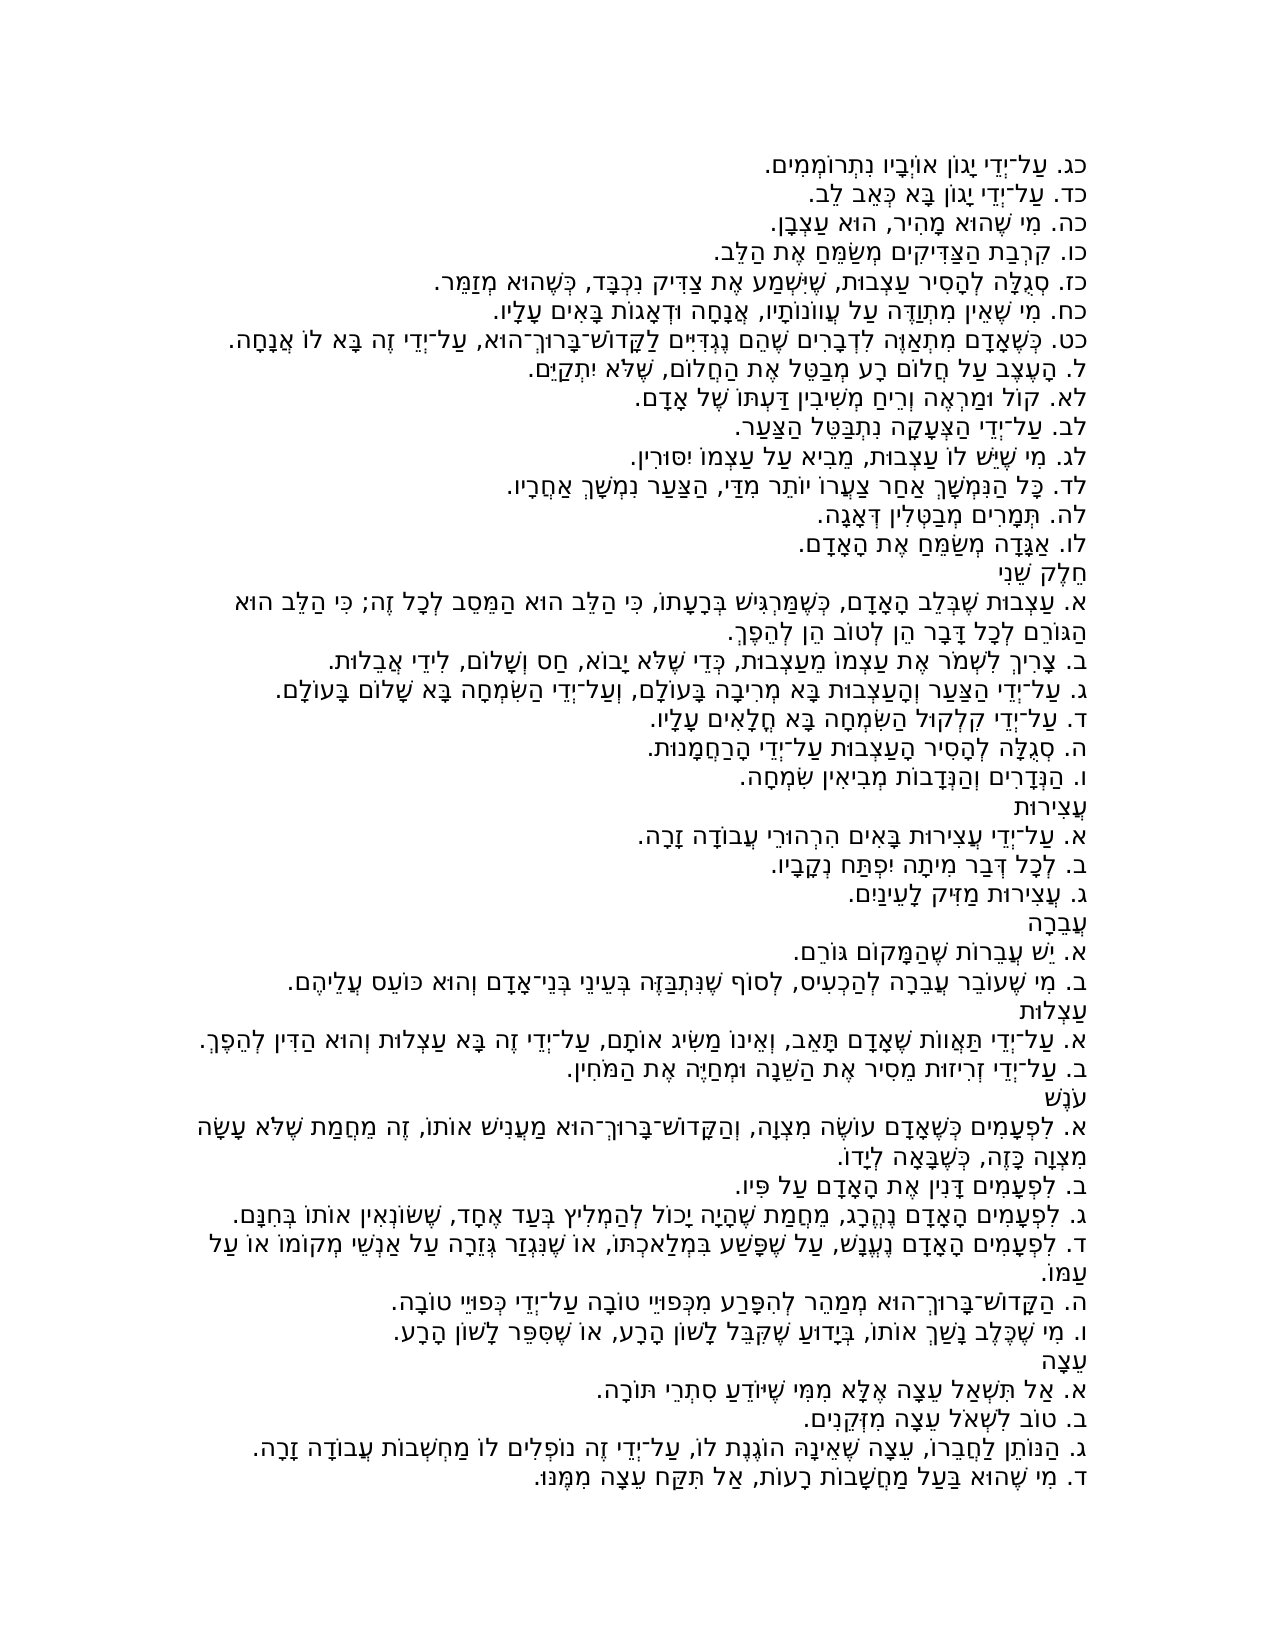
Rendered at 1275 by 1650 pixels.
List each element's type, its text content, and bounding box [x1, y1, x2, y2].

text כז. סְגֻלָּה לְהָסִיר עַצְבוּת, שֶׁיִּשְׁמַע אֶת צַדִּיק נִכְבָּד, כְּשֶׁהוּא מְזַמֵּר. [187, 267, 1087, 296]
text לב. עַל־יְדֵי הַצְּעָקָה נִתְבַּטֵּל הַצַּעַר. [187, 412, 1087, 442]
text ד. מִי שֶׁהוּא בַּעַל מַחֲשָׁבוֹת רָעוֹת, אַל תִּקַּח עֵצָה מִמֶּנּוּ. [187, 1462, 1087, 1492]
text ו. הַנְּדָרִים וְהַנְּדָבוֹת מְבִיאִין שִׂמְחָה. [187, 762, 1087, 792]
text כה. מִי שֶׁהוּא מָהִיר, הוּא עַצְבָן. [187, 208, 1087, 237]
text ב. לְכָל דְּבַר מִיתָה יִפְתַּח נְקָבָיו. [187, 850, 1087, 879]
text א. עַל־יְדֵי עֲצִירוּת בָּאִים הִרְהוּרֵי עֲבוֹדָה זָרָה. [187, 821, 1087, 850]
text עֲצִירוּת [187, 792, 1087, 821]
text ג. הַנּוֹתֵן לַחֲבֵרוֹ, עֵצָה שֶׁאֵינָהּ הוֹגֶנֶת לוֹ, עַל־יְדֵי זֶה נוֹפְלִים לוֹ מַחְשְׁבוֹת עֲבוֹדָה זָרָה. [187, 1433, 1087, 1462]
text ב. מִי שֶׁעוֹבֵר עֲבֵרָה לְהַכְעִיס, לְסוֹף שֶׁנִּתְבַּזֶּה בְּעֵינֵי בְּנֵי־אָדָם וְהוּא כּוֹעֵס עֲלֵיהֶם. [187, 967, 1087, 996]
text לו. אַגָּדָה מְשַׂמֵּחַ אֶת הָאָדָם. [187, 529, 1087, 558]
text חֵלֶק שֵׁנִי [187, 558, 1087, 587]
text א. לִפְעָמִים כְּשֶׁאָדָם עוֹשֶׂה מִצְוָה, וְהַקָּדוֹשׁ־בָּרוּךְ־הוּא מַעֲנִישׁ אוֹתוֹ, זֶה מֵחֲמַת שֶׁלֹּא עָשָׂה מִצְוָה כָּזֶה, כְּשֶׁבָּאָה לְיָדוֹ. [187, 1112, 1087, 1171]
text א. עַצְבוּת שֶׁבְּלֵב הָאָדָם, כְּשֶׁמַּרְגִּישׁ בְּרָעָתוֹ, כִּי הַלֵּב הוּא הַמֵּסֵב לְכָל זֶה; כִּי הַלֵּב הוּא הַגּוֹרֵם לְכָל דָּבָר הֵן לְטוֹב הֵן לְהֵפֶךְ. [187, 587, 1087, 646]
text כד. עַל־יְדֵי יָגוֹן בָּא כְּאֵב לֵב. [187, 179, 1087, 208]
text כג. עַל־יְדֵי יָגוֹן אוֹיְבָיו נִתְרוֹמְמִים. [187, 150, 1087, 179]
text א. עַל־יְדֵי תַּאֲווֹת שֶׁאָדָם תָּאֵב, וְאֵינוֹ מַשִּׂיג אוֹתָם, עַל־יְדֵי זֶה בָּא עַצְלוּת וְהוּא הַדִּין לְהֵפֶךְ. [187, 1025, 1087, 1054]
text לה. תְּמָרִים מְבַטְּלִין דְּאָגָה. [187, 500, 1087, 529]
text ד. עַל־יְדֵי קִלְקוּל הַשִּׂמְחָה בָּא חֳלָאִים עָלָיו. [187, 704, 1087, 733]
text ב. עַל־יְדֵי זְרִיזוּת מֵסִיר אֶת הַשֵּׁנָה וּמְחַיֶּה אֶת הַמֹּחִין. [187, 1054, 1087, 1083]
text כח. מִי שֶׁאֵין מִתְוַדֶּה עַל עֲווֹנוֹתָיו, אֲנָחָה וּדְאָגוֹת בָּאִים עָלָיו. [187, 296, 1087, 325]
text ג. לִפְעָמִים הָאָדָם נֶהֱרָג, מֵחֲמַת שֶׁהָיָה יָכוֹל לְהַמְלִיץ בְּעַד אֶחָד, שֶׁשּׂוֹנְאִין אוֹתוֹ בְּחִנָּם. [187, 1200, 1087, 1229]
text א. אַל תִּשְׁאַל עֵצָה אֶלָּא מִמִּי שֶׁיּוֹדֵעַ סִתְרֵי תּוֹרָה. [187, 1375, 1087, 1404]
text ו. מִי שֶׁכֶּלֶב נָשַׁךְ אוֹתוֹ, בְּיָדוּעַ שֶׁקִּבֵּל לָשׁוֹן הָרָע, אוֹ שֶׁסִּפֵּר לָשׁוֹן הָרָע. [187, 1317, 1087, 1346]
text עַצְלוּת [187, 996, 1087, 1025]
text ב. טוֹב לִשְׁאֹל עֵצָה מִזְּקֵנִים. [187, 1404, 1087, 1433]
text א. יֵשׁ עֲבֵרוֹת שֶׁהַמָּקוֹם גּוֹרֵם. [187, 937, 1087, 967]
text ד. לִפְעָמִים הָאָדָם נֶעֱנָשׁ, עַל שֶׁפָּשַׁע בִּמְלַאכְתּוֹ, אוֹ שֶׁנִּגְזַר גְּזֵרָה עַל אַנְשֵׁי מְקוֹמוֹ אוֹ עַל עַמּוֹ. [187, 1229, 1087, 1287]
text ה. הַקָּדוֹשׁ־בָּרוּךְ־הוּא מְמַהֵר לְהִפָּרַע מִכְּפוּיֵי טוֹבָה עַל־יְדֵי כְּפוּיֵי טוֹבָה. [187, 1287, 1087, 1317]
text ל. הָעֶצֶב עַל חֲלוֹם רָע מְבַטֵּל אֶת הַחֲלוֹם, שֶּׁלֹּא יִתְקַיֵּם. [187, 354, 1087, 383]
text ה. סְגֻלָּה לְהָסִיר הָעַצְבוּת עַל־יְדֵי הָרַחֲמָנוּת. [187, 733, 1087, 762]
text כו. קִרְבַת הַצַּדִּיקִים מְשַׂמֵּחַ אֶת הַלֵּב. [187, 237, 1087, 267]
text לא. קוֹל וּמַרְאֶה וְרֵיחַ מְשִׁיבִין דַּעְתּוֹ שֶׁל אָדָם. [187, 383, 1087, 412]
text עֵצָה [187, 1346, 1087, 1375]
text ג. עֲצִירוּת מַזִּיק לָעֵינַיִם. [187, 879, 1087, 908]
text עֲבֵרָה [187, 908, 1087, 937]
text כט. כְּשֶׁאָדָם מִתְאַוֶּה לִדְבָרִים שֶׁהֵם נֶגְדִּיִּים לַקָּדוֹשׁ־בָּרוּךְ־הוּא, עַל־יְדֵי זֶה בָּא לוֹ אֲנָחָה. [187, 325, 1087, 354]
text עֹנֶשׁ [187, 1083, 1087, 1112]
text ב. צָרִיךְ לִשְׁמֹר אֶת עַצְמוֹ מֵעַצְבוּת, כְּדֵי שֶּׁלֹּא יָבוֹא, חַס וְשָׁלוֹם, לִידֵי אֲבֵלוּת. [187, 646, 1087, 675]
text לג. מִי שֶׁיֵּשׁ לוֹ עַצְבוּת, מֵבִיא עַל עַצְמוֹ יִסּוּרִין. [187, 442, 1087, 471]
text ג. עַל־יְדֵי הַצַּעַר וְהָעַצְבוּת בָּא מְרִיבָה בָּעוֹלָם, וְעַל־יְדֵי הַשִּׂמְחָה בָּא שָׁלוֹם בָּעוֹלָם. [187, 675, 1087, 704]
text לד. כָּל הַנִּמְשָׁךְ אַחַר צַעֲרוֹ יוֹתֵר מִדַּי, הַצַּעַר נִמְשָׁךְ אַחֲרָיו. [187, 471, 1087, 500]
text ב. לִפְעָמִים דָּנִין אֶת הָאָדָם עַל פִּיו. [187, 1171, 1087, 1200]
